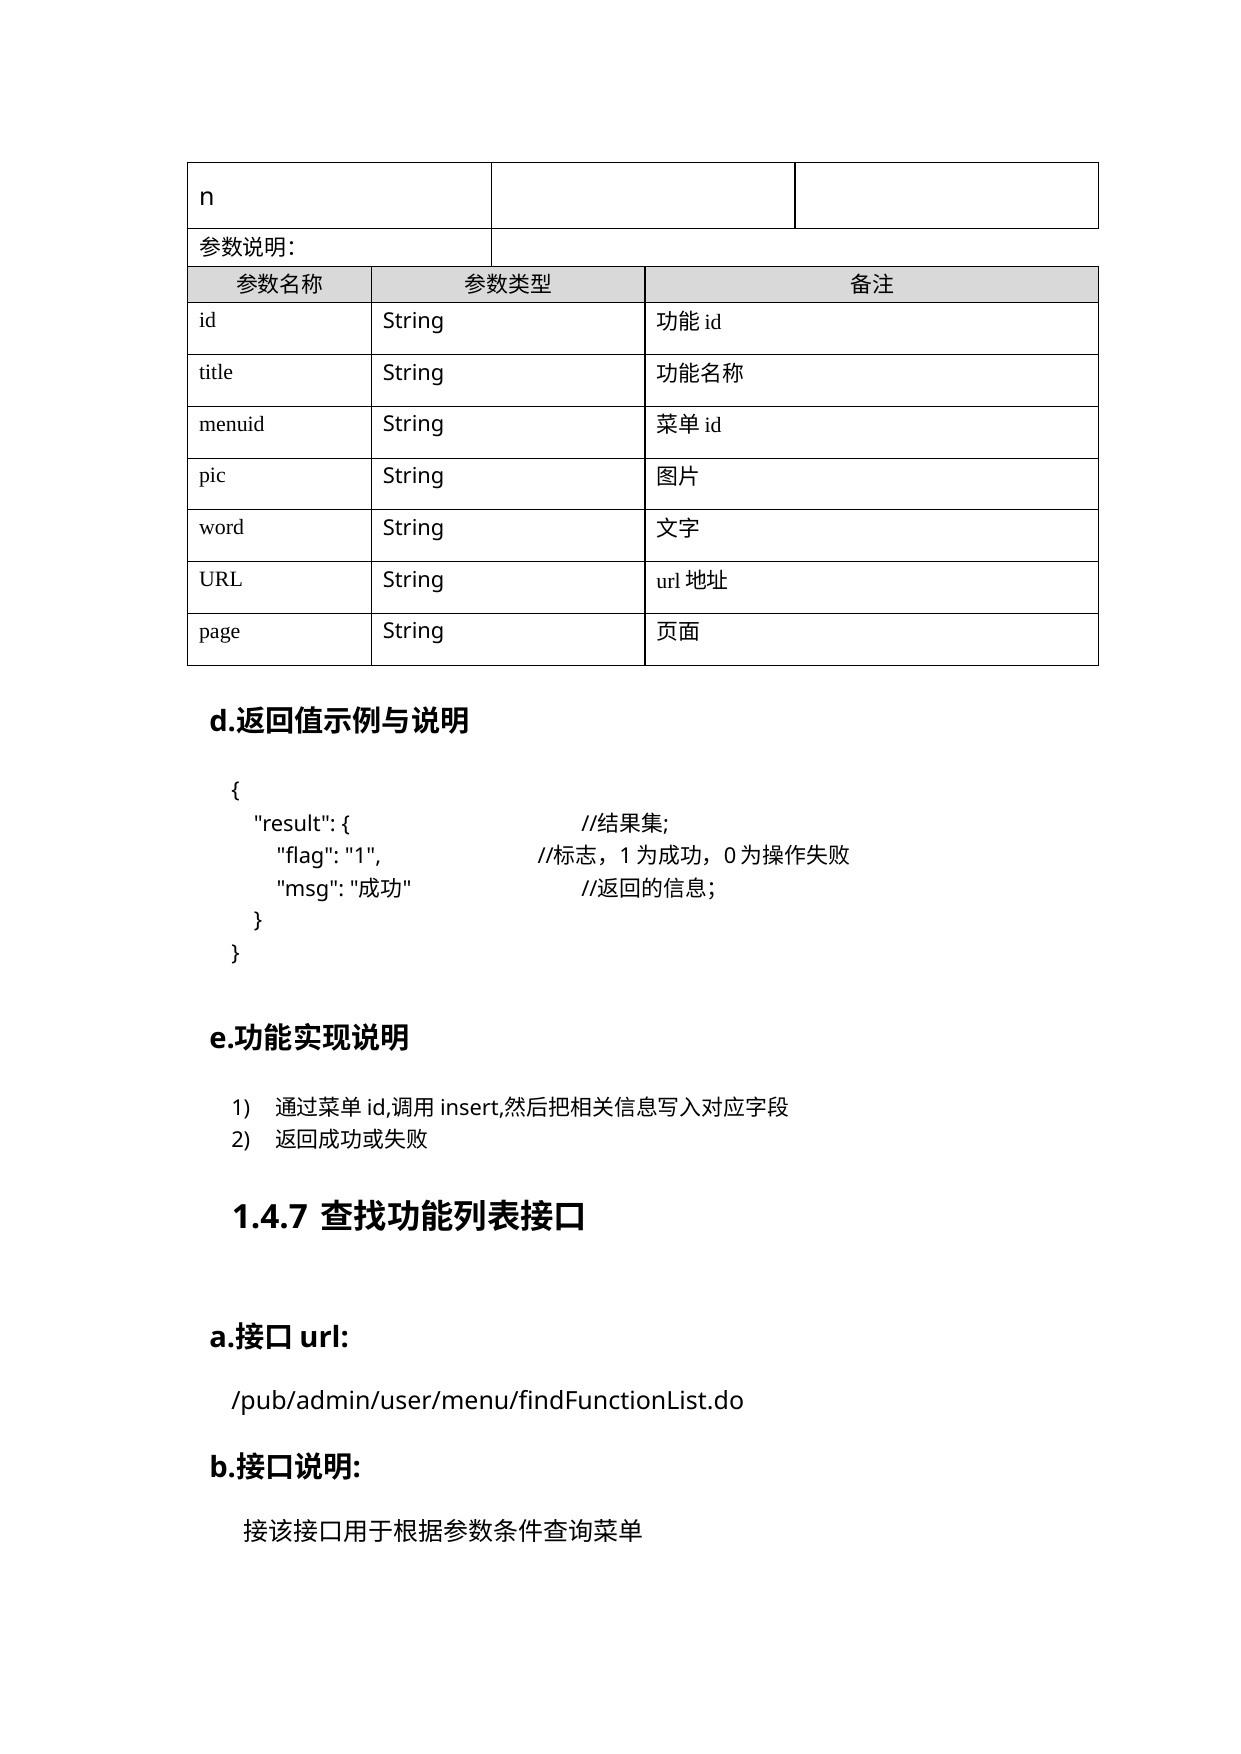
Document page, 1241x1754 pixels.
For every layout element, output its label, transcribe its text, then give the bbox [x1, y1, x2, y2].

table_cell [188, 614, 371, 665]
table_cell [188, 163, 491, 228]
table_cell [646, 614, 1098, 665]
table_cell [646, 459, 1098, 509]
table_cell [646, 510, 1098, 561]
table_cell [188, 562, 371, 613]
text "result": { //结果集; [231, 805, 1053, 838]
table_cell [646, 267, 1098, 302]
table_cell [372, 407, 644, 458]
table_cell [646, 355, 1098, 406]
text } [231, 903, 1053, 935]
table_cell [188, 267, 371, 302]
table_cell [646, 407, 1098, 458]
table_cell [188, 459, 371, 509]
text } [231, 935, 1053, 968]
text "flag": "1", //标志，1为成功，0为操作失败 [231, 838, 1053, 870]
text 查找功能列表接口 [232, 1182, 1053, 1247]
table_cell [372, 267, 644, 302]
text b.接口说明: [209, 1432, 1053, 1497]
text a.接口url: [209, 1302, 1053, 1367]
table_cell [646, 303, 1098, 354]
text /pub/admin/user/menu/findFunctionList.do [187, 1367, 1053, 1432]
text 接该接口用于根据参数条件查询菜单 [187, 1497, 1053, 1562]
text e.功能实现说明 [209, 1003, 1053, 1068]
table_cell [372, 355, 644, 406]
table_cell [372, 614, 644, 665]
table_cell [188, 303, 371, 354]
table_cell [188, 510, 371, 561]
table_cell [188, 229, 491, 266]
text { [231, 773, 1053, 805]
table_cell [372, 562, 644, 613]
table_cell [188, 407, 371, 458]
list 返回成功或失败 [231, 1122, 1053, 1154]
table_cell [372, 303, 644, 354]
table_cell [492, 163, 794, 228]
list 通过菜单id,调用insert,然后把相关信息写入对应字段 [231, 1089, 1053, 1122]
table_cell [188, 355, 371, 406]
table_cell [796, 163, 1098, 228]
text "msg": "成功" //返回的信息； [231, 870, 1053, 903]
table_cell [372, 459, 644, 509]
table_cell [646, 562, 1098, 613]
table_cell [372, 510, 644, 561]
text d.返回值示例与说明 [209, 687, 1053, 752]
